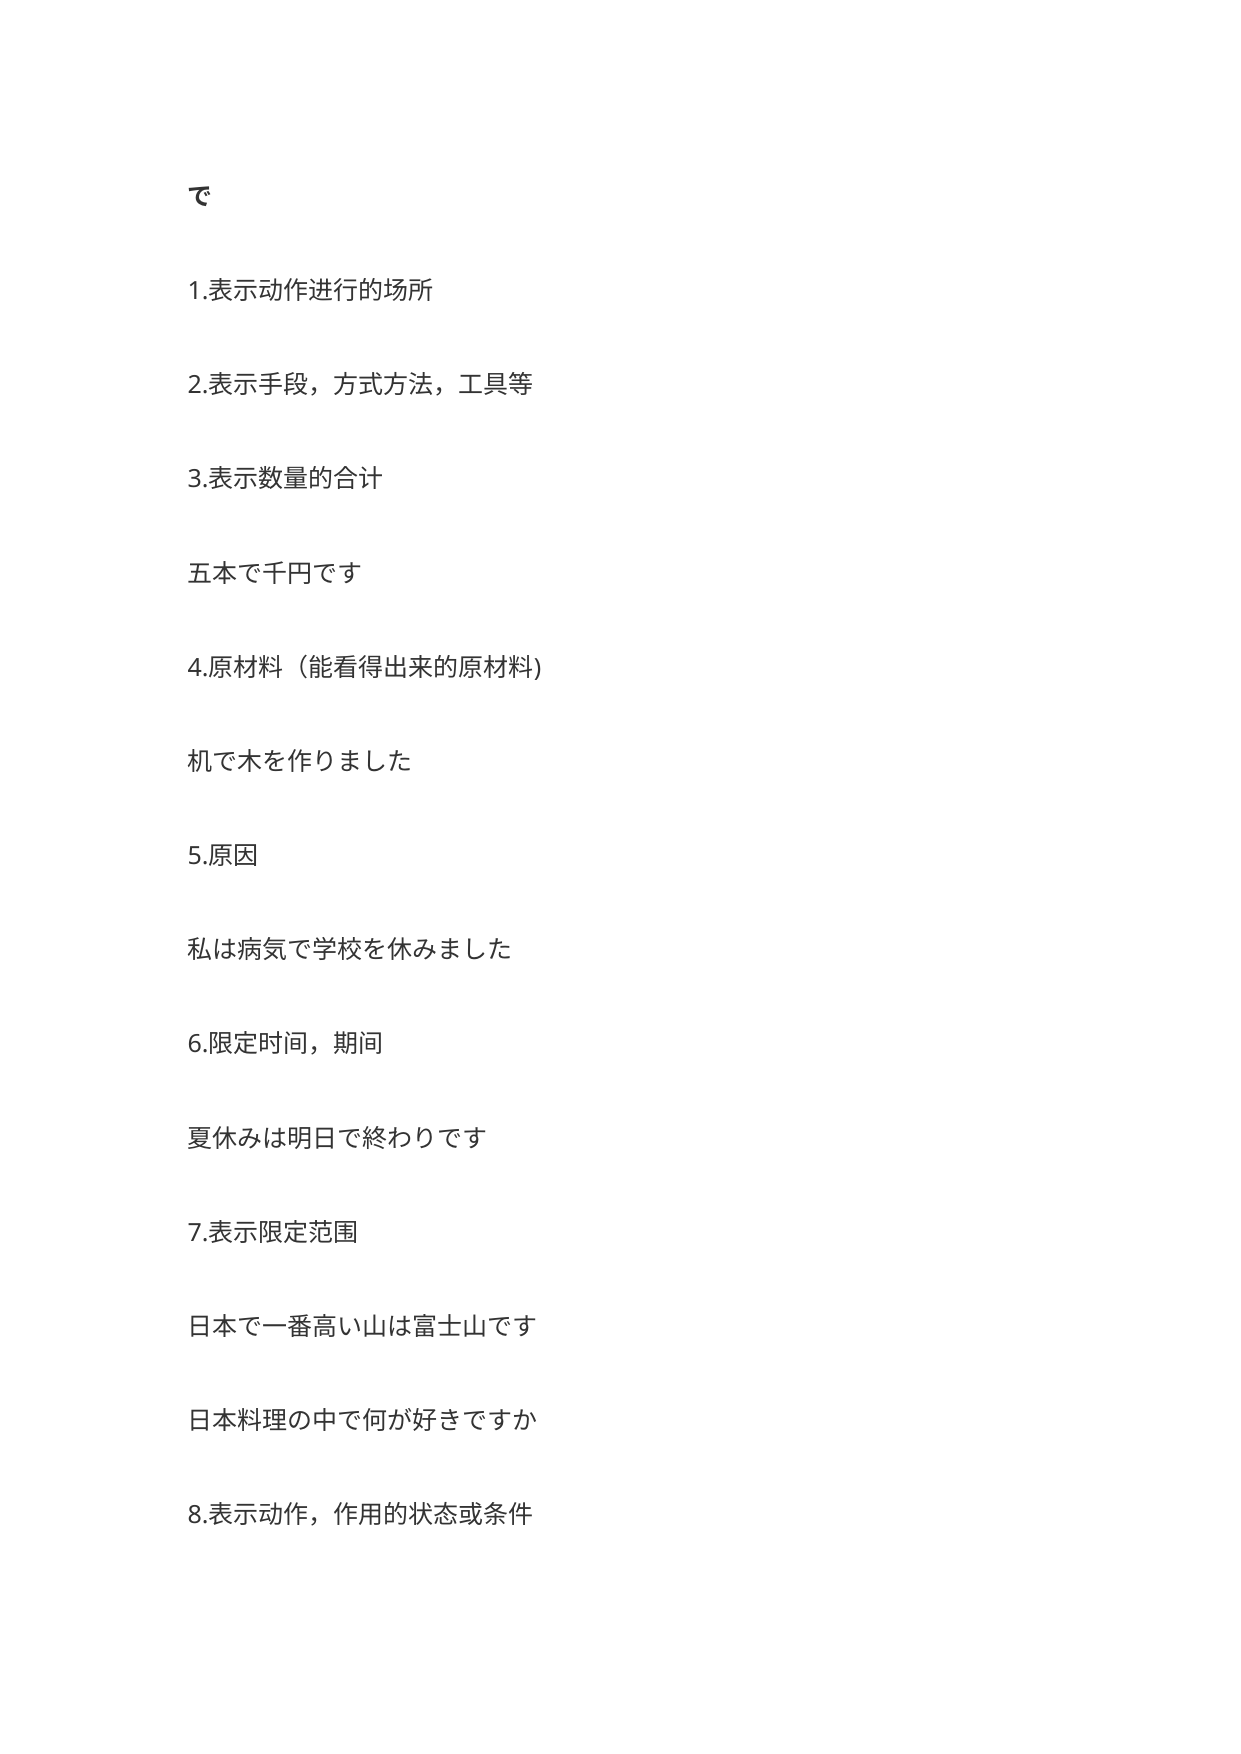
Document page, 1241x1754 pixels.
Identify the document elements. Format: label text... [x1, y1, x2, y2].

text 8.表示动作，作用的状态或条件 [187, 1480, 1053, 1545]
text 私は病気で学校を休みました [187, 915, 1053, 980]
text 5.原因 [187, 821, 1053, 886]
text 6.限定时间，期间 [187, 1009, 1053, 1074]
text 夏休みは明日で終わりです [187, 1104, 1053, 1169]
text 机で木を作りました [187, 727, 1053, 792]
text 五本で千円です [187, 539, 1053, 604]
text 日本料理の中で何が好きですか [187, 1386, 1053, 1451]
text 7.表示限定范围 [187, 1198, 1053, 1263]
subtitle で [187, 162, 1053, 227]
text 日本で一番高い山は富士山です [187, 1292, 1053, 1357]
text 4.原材料（能看得出来的原材料) [187, 633, 1053, 698]
text 3.表示数量的合计 [187, 444, 1053, 509]
text 2.表示手段，方式方法，工具等 [187, 350, 1053, 415]
text 1.表示动作进行的场所 [187, 256, 1053, 321]
